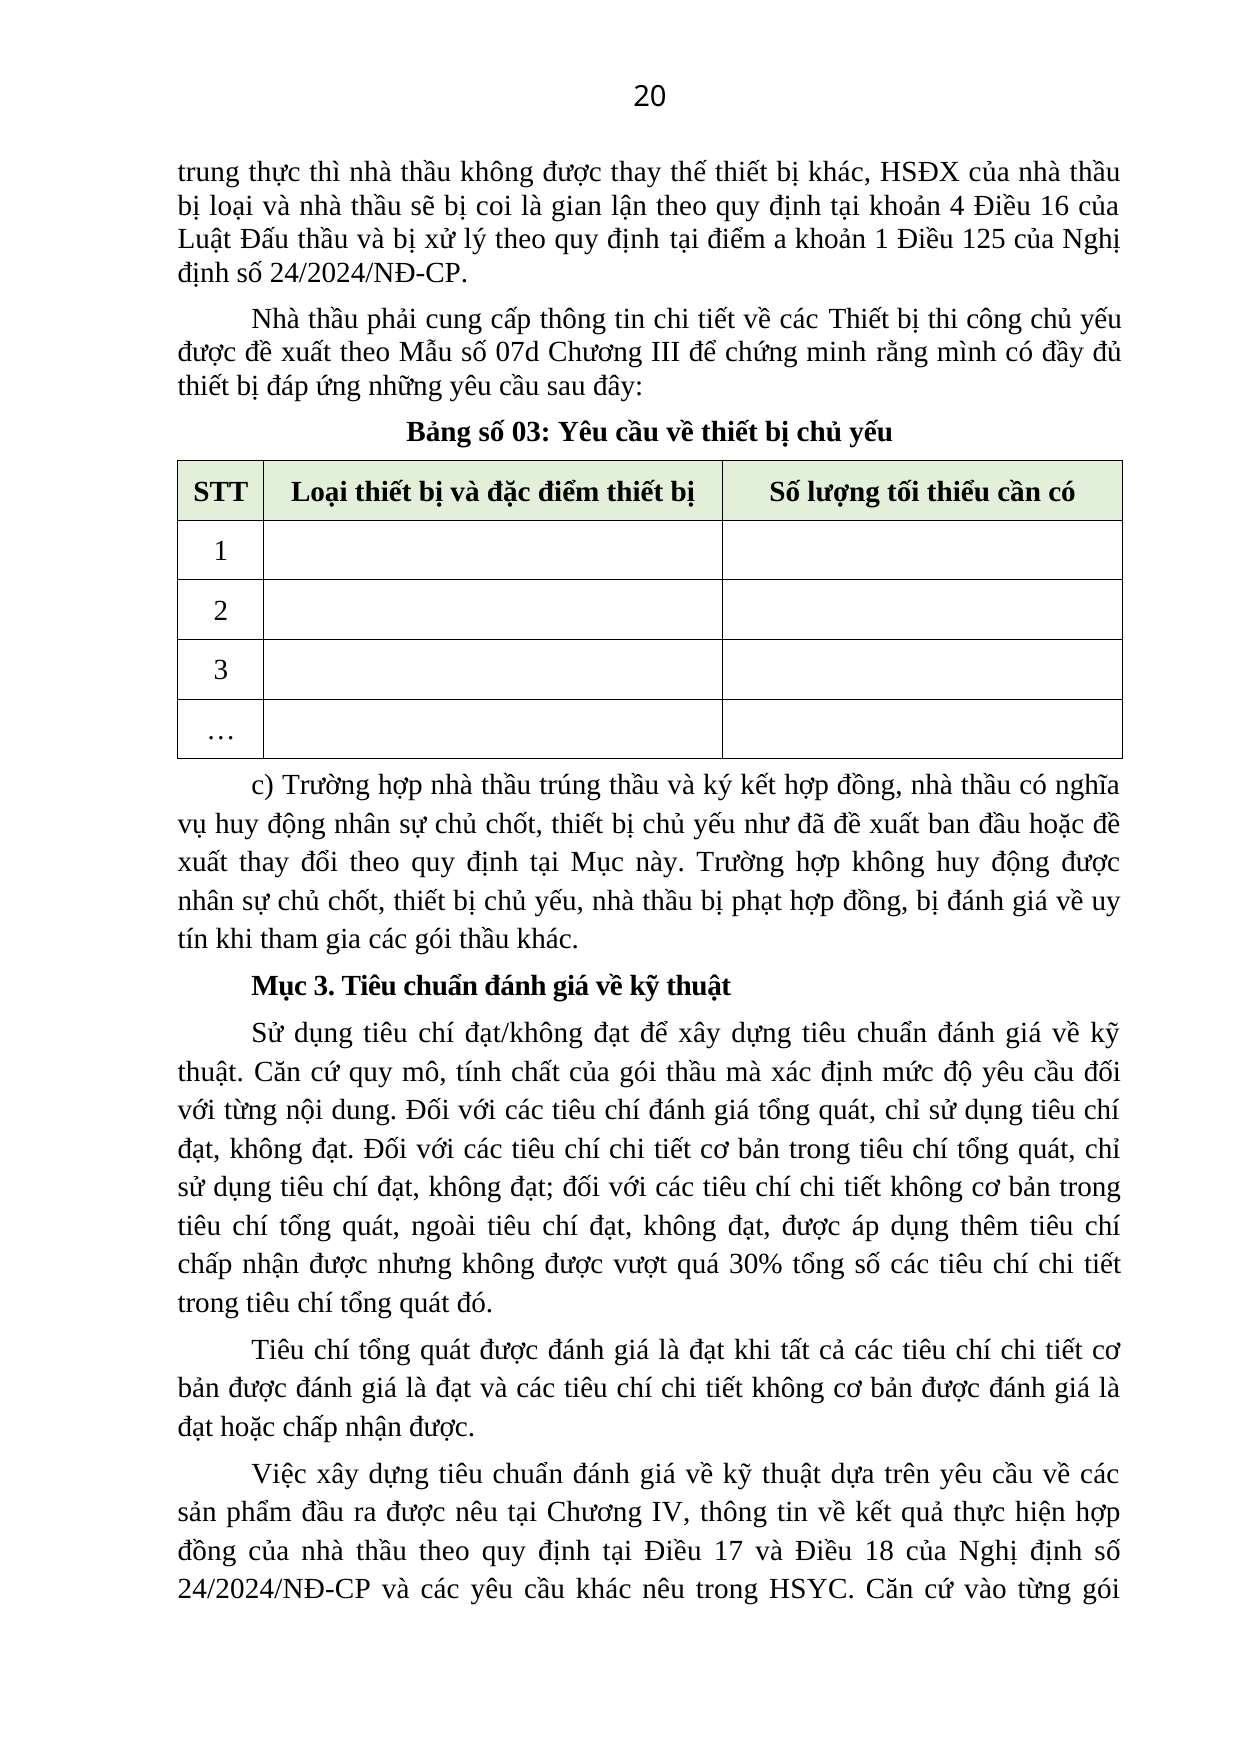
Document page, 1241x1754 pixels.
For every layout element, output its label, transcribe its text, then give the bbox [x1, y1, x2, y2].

table_cell [264, 640, 722, 698]
table_cell [264, 580, 722, 639]
text Sử dụng tiêu chí đạt/không đạt để xây dựng tiêu chuẩn đánh giá về kỹ thuật. Căn cứ quy mô, tính chất của gói thầu mà xác định mức độ yêu cầu đối với từng nội dung. Đối với các tiêu chí đánh giá tổng quát, chỉ sử dụng tiêu chí đạt, không đạt. Đối với các tiêu chí chi tiết cơ bản trong tiêu chí tổng quát, chỉ sử dụng tiêu chí đạt, không đạt; đối với các tiêu chí chi tiết không cơ bản trong tiêu chí tổng quát, ngoài tiêu chí đạt, không đạt, được áp dụng thêm tiêu chí chấp nhận được nhưng không được vượt quá 30% tổng số các tiêu chí chi tiết trong tiêu chí tổng quát đó. [177, 1015, 1122, 1319]
text Bảng số 03: Yêu cầu về thiết bị chủ yếu [177, 414, 1122, 448]
table_cell [723, 640, 1122, 698]
text Nhà thầu phải cung cấp thông tin chi tiết về các Thiết bị thi công chủ yếu được đề xuất theo Mẫu số 07d Chương III để chứng minh rằng mình có đầy đủ thiết bị đáp ứng những yêu cầu sau đây: [177, 301, 1122, 402]
table_cell 1 [178, 521, 263, 579]
text Tiêu chí tổng quát được đánh giá là đạt khi tất cả các tiêu chí chi tiết cơ bản được đánh giá là đạt và các tiêu chí chi tiết không cơ bản được đánh giá là đạt hoặc chấp nhận được. [177, 1332, 1122, 1443]
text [177, 1456, 1122, 1605]
table_cell 3 [178, 640, 263, 698]
table_header STT [178, 461, 263, 520]
table_cell [264, 700, 722, 758]
text Mục 3. Tiêu chuẩn đánh giá về kỹ thuật [177, 968, 1122, 1002]
table_cell [264, 521, 722, 579]
table_cell [723, 521, 1122, 579]
table_cell [723, 700, 1122, 758]
table_cell [723, 580, 1122, 639]
table_cell 2 [178, 580, 263, 639]
table_cell … [178, 700, 263, 758]
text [177, 154, 1122, 288]
table_header Số lượng tối thiểu cần có [723, 461, 1122, 520]
table_header Loại thiết bị và đặc điểm thiết bị [264, 461, 722, 520]
text c) Trường hợp nhà thầu trúng thầu và ký kết hợp đồng, nhà thầu có nghĩa vụ huy động nhân sự chủ chốt, thiết bị chủ yếu như đã đề xuất ban đầu hoặc đề xuất thay đổi theo quy định tại Mục này. Trường hợp không huy động được nhân sự chủ chốt, thiết bị chủ yếu, nhà thầu bị phạt hợp đồng, bị đánh giá về uy tín khi tham gia các gói thầu khác. [177, 767, 1122, 955]
